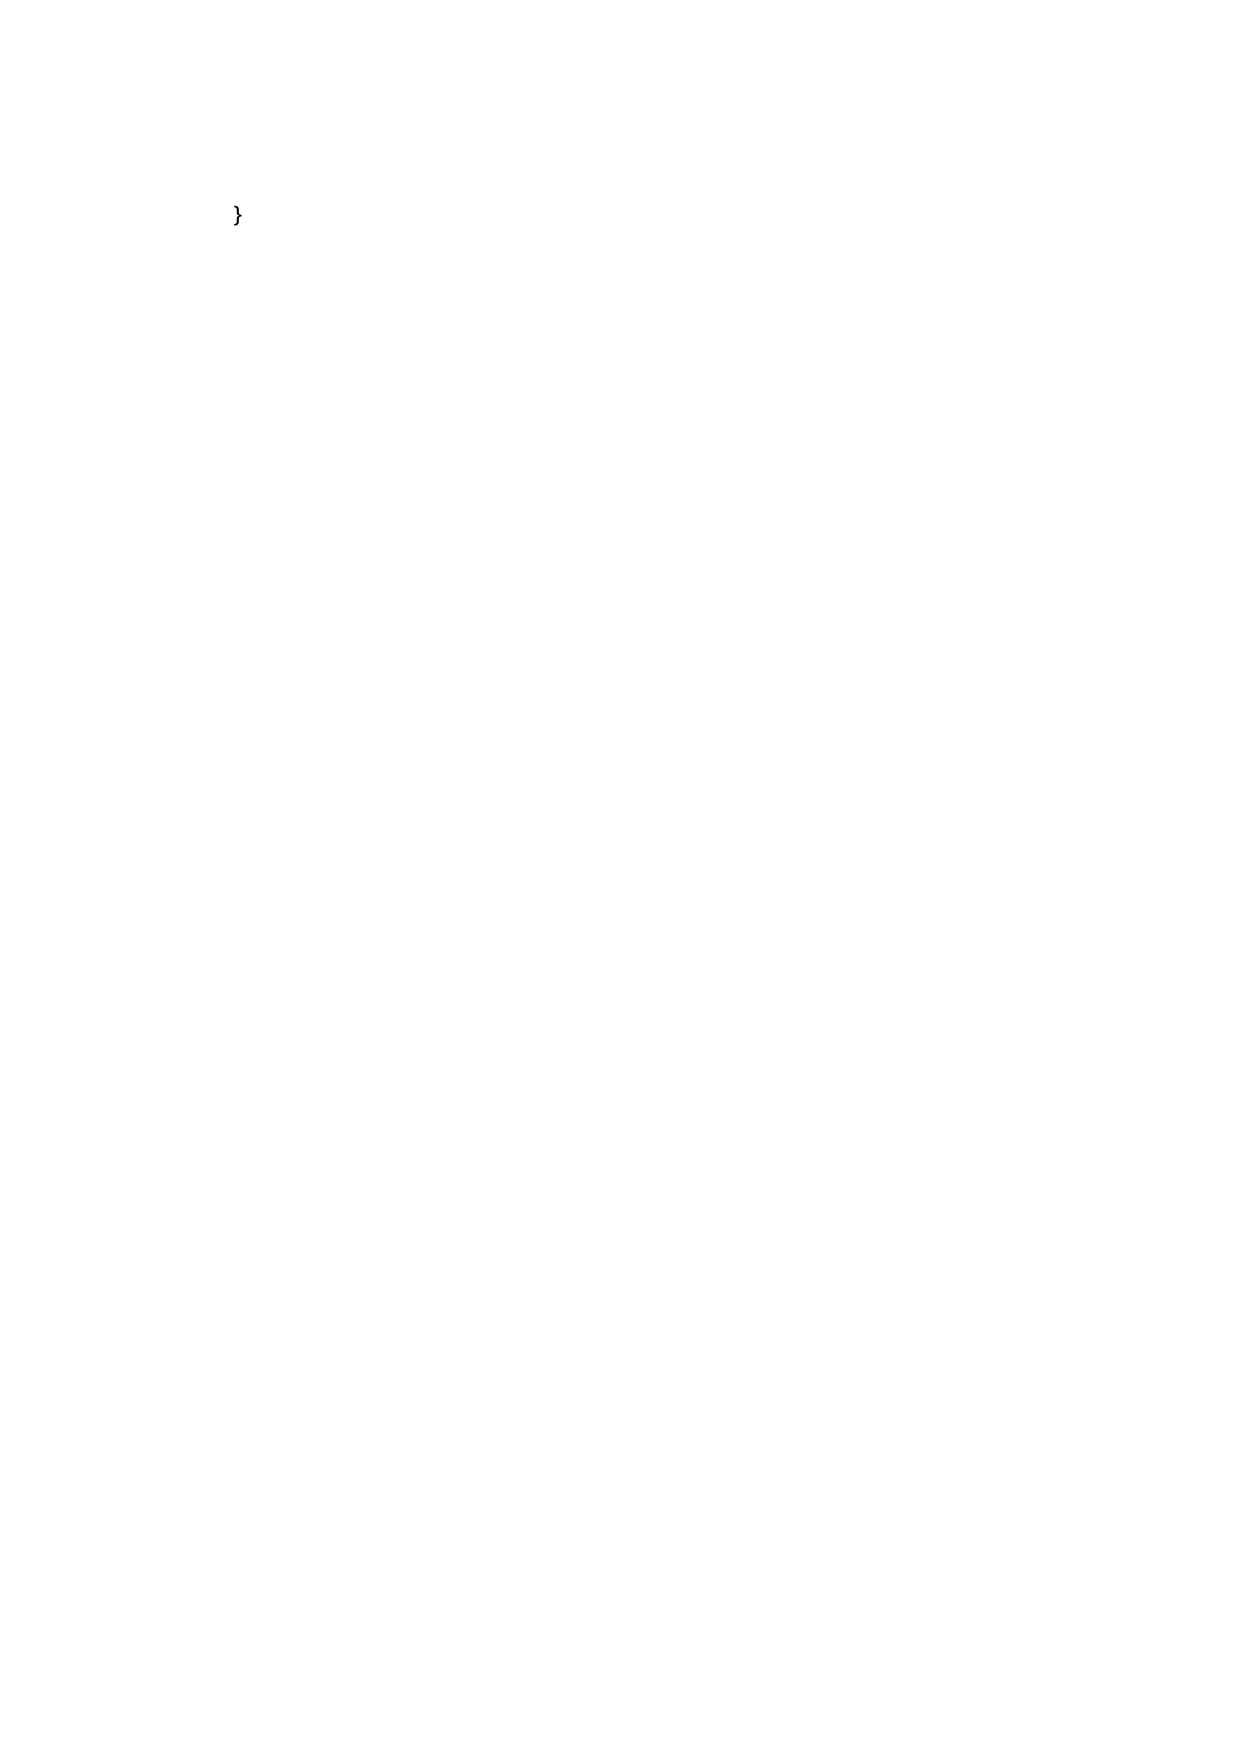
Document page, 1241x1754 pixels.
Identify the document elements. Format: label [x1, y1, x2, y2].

text [187, 164, 1053, 229]
